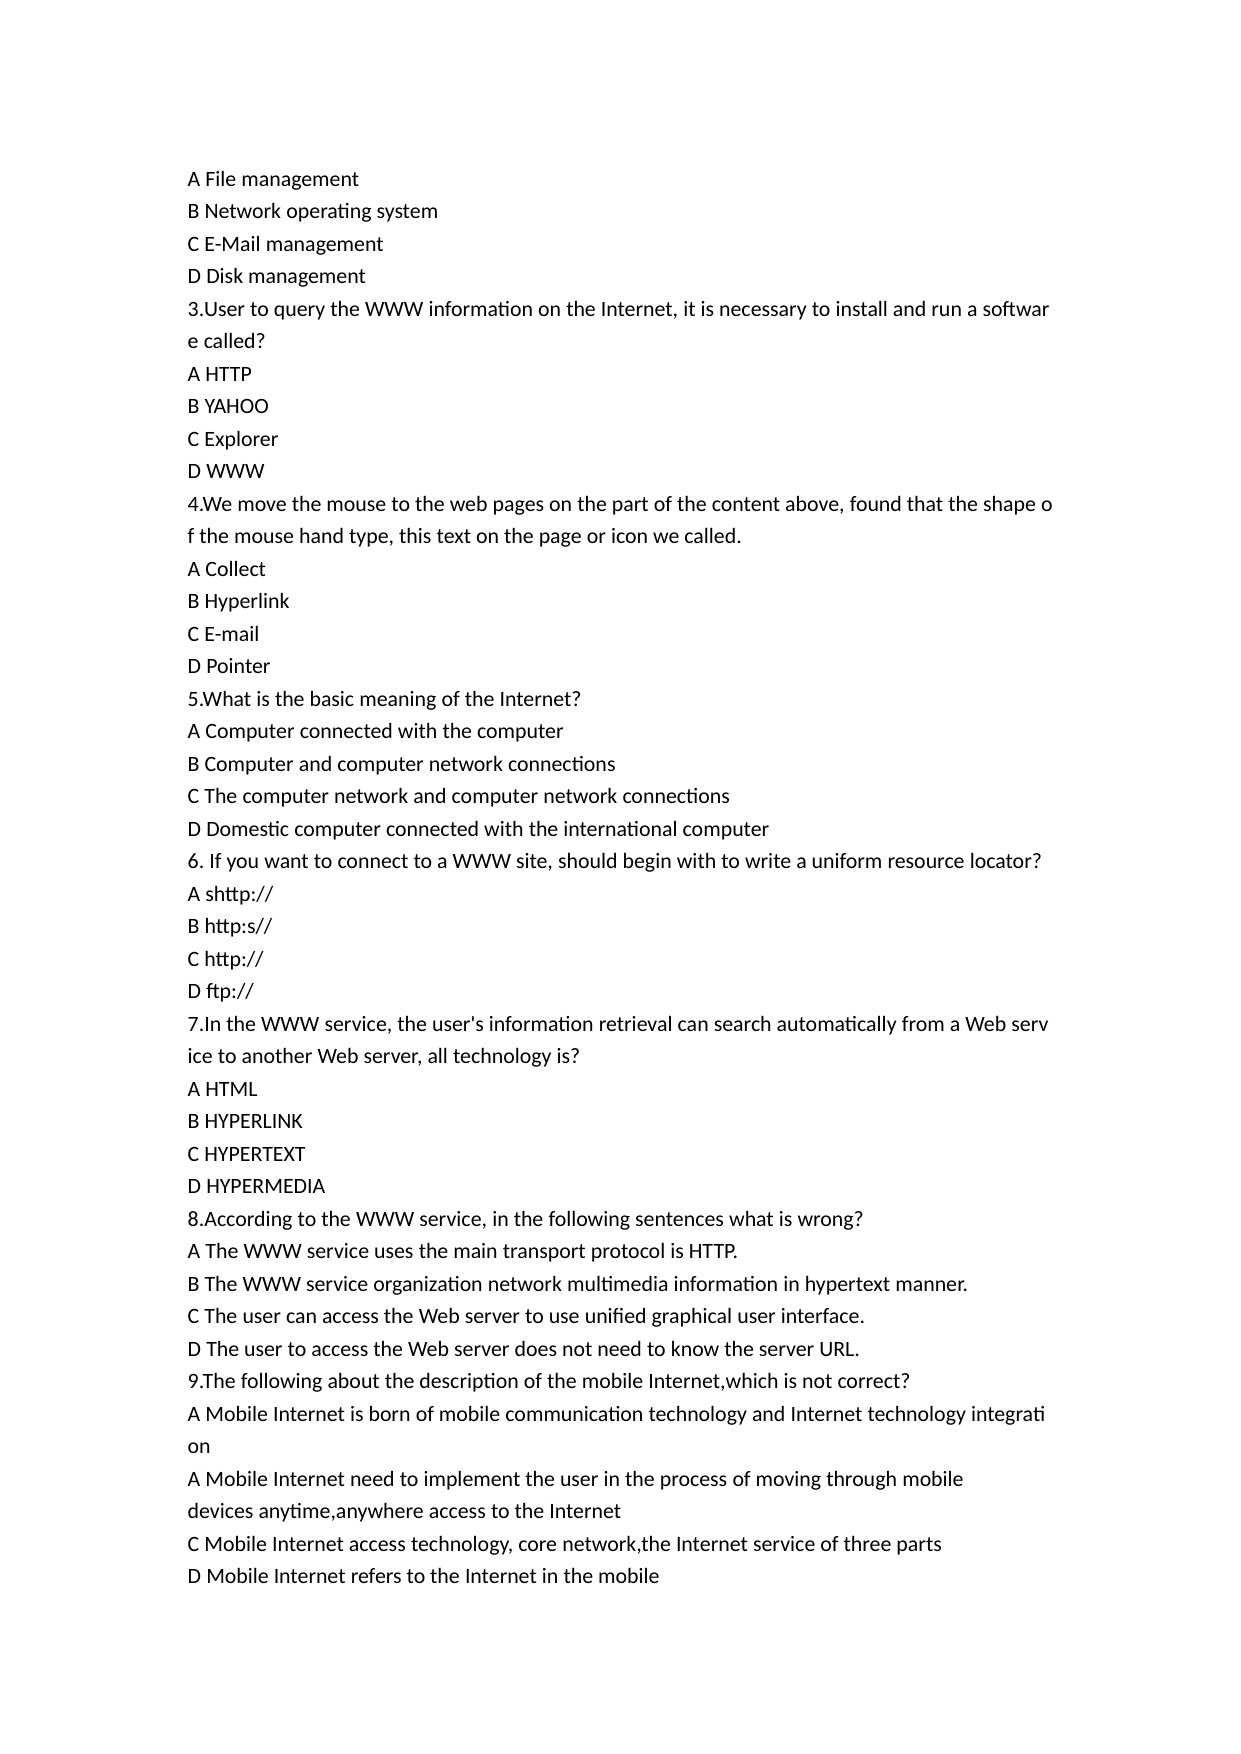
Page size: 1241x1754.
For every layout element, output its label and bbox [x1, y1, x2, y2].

text [187, 162, 1053, 1592]
